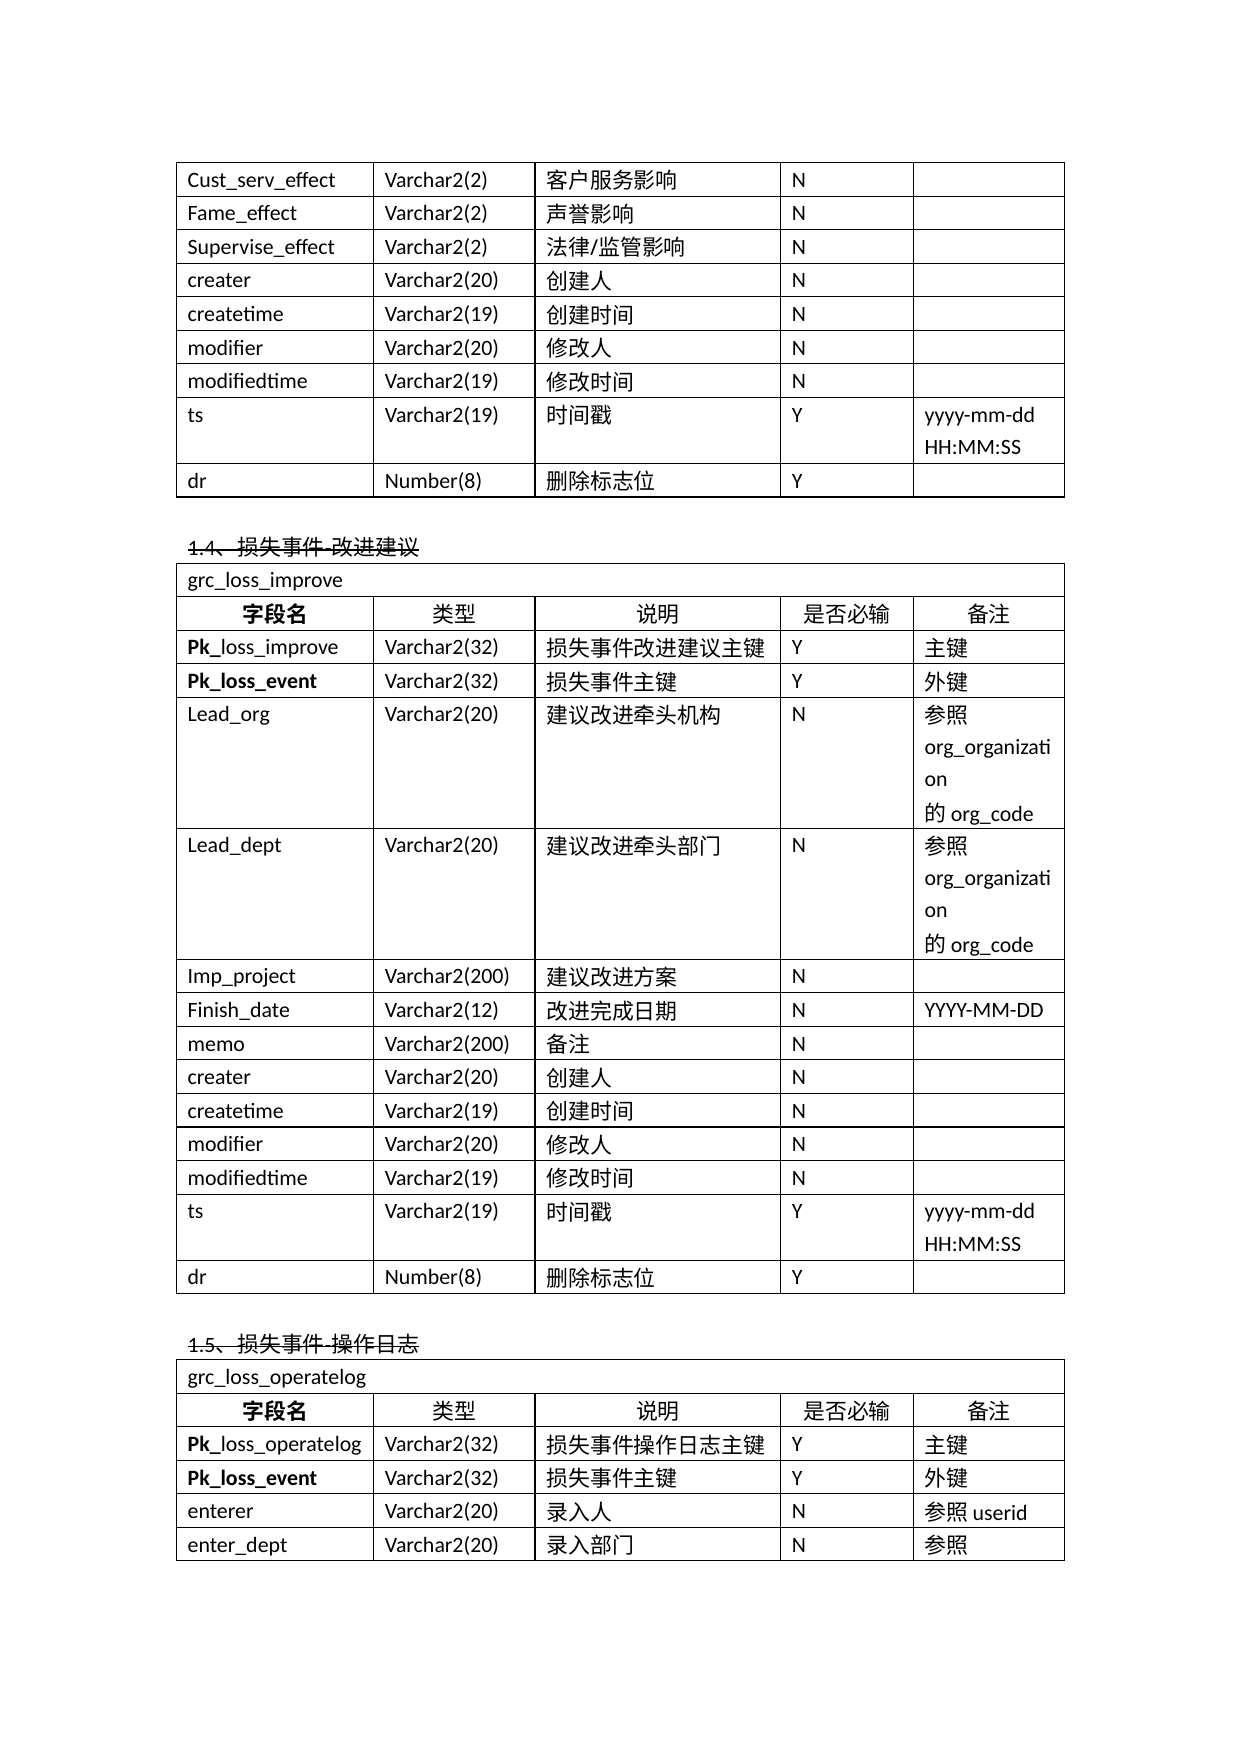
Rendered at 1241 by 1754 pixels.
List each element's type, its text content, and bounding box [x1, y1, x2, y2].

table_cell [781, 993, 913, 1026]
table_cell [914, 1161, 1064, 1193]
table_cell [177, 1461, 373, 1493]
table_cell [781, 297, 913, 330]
table_cell Varchar2(2) [374, 197, 534, 229]
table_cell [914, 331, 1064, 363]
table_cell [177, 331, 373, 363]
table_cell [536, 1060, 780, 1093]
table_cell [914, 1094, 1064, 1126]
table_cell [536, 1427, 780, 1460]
table_cell 声誉影响 [536, 197, 780, 229]
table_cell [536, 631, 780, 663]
table_cell Fame_effect [177, 197, 373, 229]
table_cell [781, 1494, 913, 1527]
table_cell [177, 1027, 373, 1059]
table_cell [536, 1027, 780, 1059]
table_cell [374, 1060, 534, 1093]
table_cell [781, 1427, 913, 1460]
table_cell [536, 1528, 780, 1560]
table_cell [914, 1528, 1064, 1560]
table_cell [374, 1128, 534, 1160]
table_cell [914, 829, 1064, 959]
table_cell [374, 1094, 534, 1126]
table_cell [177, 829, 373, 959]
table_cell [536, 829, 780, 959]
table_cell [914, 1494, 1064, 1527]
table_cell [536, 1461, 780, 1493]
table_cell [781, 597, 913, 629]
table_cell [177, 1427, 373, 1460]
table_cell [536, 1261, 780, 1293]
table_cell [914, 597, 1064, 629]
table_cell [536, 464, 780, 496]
table_cell 客户服务影响 [536, 163, 780, 196]
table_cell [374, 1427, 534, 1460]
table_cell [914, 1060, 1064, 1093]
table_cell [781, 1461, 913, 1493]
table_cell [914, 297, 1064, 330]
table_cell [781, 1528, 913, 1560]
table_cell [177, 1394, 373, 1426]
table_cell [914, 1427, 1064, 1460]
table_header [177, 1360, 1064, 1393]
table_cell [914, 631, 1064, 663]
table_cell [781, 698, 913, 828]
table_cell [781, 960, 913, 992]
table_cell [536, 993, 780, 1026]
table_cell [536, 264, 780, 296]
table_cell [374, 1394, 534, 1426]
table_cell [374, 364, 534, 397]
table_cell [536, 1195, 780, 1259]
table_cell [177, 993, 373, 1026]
table_cell 法律/监管影响 [536, 230, 780, 263]
table_cell N [781, 230, 913, 263]
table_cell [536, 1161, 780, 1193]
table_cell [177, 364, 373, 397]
table_cell N [781, 163, 913, 196]
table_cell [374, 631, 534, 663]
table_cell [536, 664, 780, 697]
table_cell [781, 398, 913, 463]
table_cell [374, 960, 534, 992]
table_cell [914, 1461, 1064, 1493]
table_cell Cust_serv_effect [177, 163, 373, 196]
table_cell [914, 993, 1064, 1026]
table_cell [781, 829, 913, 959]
table_cell [914, 197, 1064, 229]
table_cell [914, 163, 1064, 196]
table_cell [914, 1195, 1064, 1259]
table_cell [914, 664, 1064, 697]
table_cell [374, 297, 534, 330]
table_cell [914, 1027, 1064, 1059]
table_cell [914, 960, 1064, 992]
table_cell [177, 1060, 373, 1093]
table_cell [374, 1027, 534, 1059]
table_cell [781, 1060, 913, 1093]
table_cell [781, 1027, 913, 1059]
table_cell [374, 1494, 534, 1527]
table_cell Varchar2(20) [374, 264, 534, 296]
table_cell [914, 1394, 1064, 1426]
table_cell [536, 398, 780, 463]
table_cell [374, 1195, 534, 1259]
text 1.4、损失事件-改进建议 [187, 530, 1053, 562]
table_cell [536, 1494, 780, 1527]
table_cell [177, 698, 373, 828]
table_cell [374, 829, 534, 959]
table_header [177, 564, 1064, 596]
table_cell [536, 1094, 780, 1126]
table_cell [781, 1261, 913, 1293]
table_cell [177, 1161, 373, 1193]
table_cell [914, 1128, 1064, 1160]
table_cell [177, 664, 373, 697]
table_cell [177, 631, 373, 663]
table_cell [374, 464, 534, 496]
table_cell Varchar2(2) [374, 163, 534, 196]
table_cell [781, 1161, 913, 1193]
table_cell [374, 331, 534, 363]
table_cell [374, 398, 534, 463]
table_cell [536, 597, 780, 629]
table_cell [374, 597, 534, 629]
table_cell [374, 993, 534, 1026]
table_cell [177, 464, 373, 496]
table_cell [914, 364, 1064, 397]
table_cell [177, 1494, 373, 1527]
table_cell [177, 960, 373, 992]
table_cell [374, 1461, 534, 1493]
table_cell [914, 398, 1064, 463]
table_cell Supervise_effect [177, 230, 373, 263]
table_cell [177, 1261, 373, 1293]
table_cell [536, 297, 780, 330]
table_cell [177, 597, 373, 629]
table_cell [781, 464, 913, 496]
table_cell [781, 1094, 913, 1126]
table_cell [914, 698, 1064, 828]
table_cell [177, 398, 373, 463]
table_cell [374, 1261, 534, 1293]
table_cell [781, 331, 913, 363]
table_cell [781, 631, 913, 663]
text 1.5、损失事件-操作日志 [187, 1327, 1053, 1359]
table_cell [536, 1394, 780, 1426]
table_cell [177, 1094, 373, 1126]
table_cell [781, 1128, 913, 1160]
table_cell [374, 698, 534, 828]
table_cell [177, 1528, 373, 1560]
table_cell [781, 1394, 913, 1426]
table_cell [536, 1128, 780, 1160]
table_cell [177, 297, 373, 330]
table_cell N [781, 197, 913, 229]
table_cell Varchar2(2) [374, 230, 534, 263]
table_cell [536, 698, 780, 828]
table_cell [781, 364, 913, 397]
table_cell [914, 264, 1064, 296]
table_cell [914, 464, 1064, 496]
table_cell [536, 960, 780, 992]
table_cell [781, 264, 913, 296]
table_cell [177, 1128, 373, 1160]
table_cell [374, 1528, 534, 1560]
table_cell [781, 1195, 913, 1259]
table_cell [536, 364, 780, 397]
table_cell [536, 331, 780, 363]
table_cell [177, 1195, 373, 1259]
table_cell [914, 230, 1064, 263]
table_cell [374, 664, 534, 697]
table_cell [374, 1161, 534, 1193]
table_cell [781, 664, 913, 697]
table_cell creater [177, 264, 373, 296]
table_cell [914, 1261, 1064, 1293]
